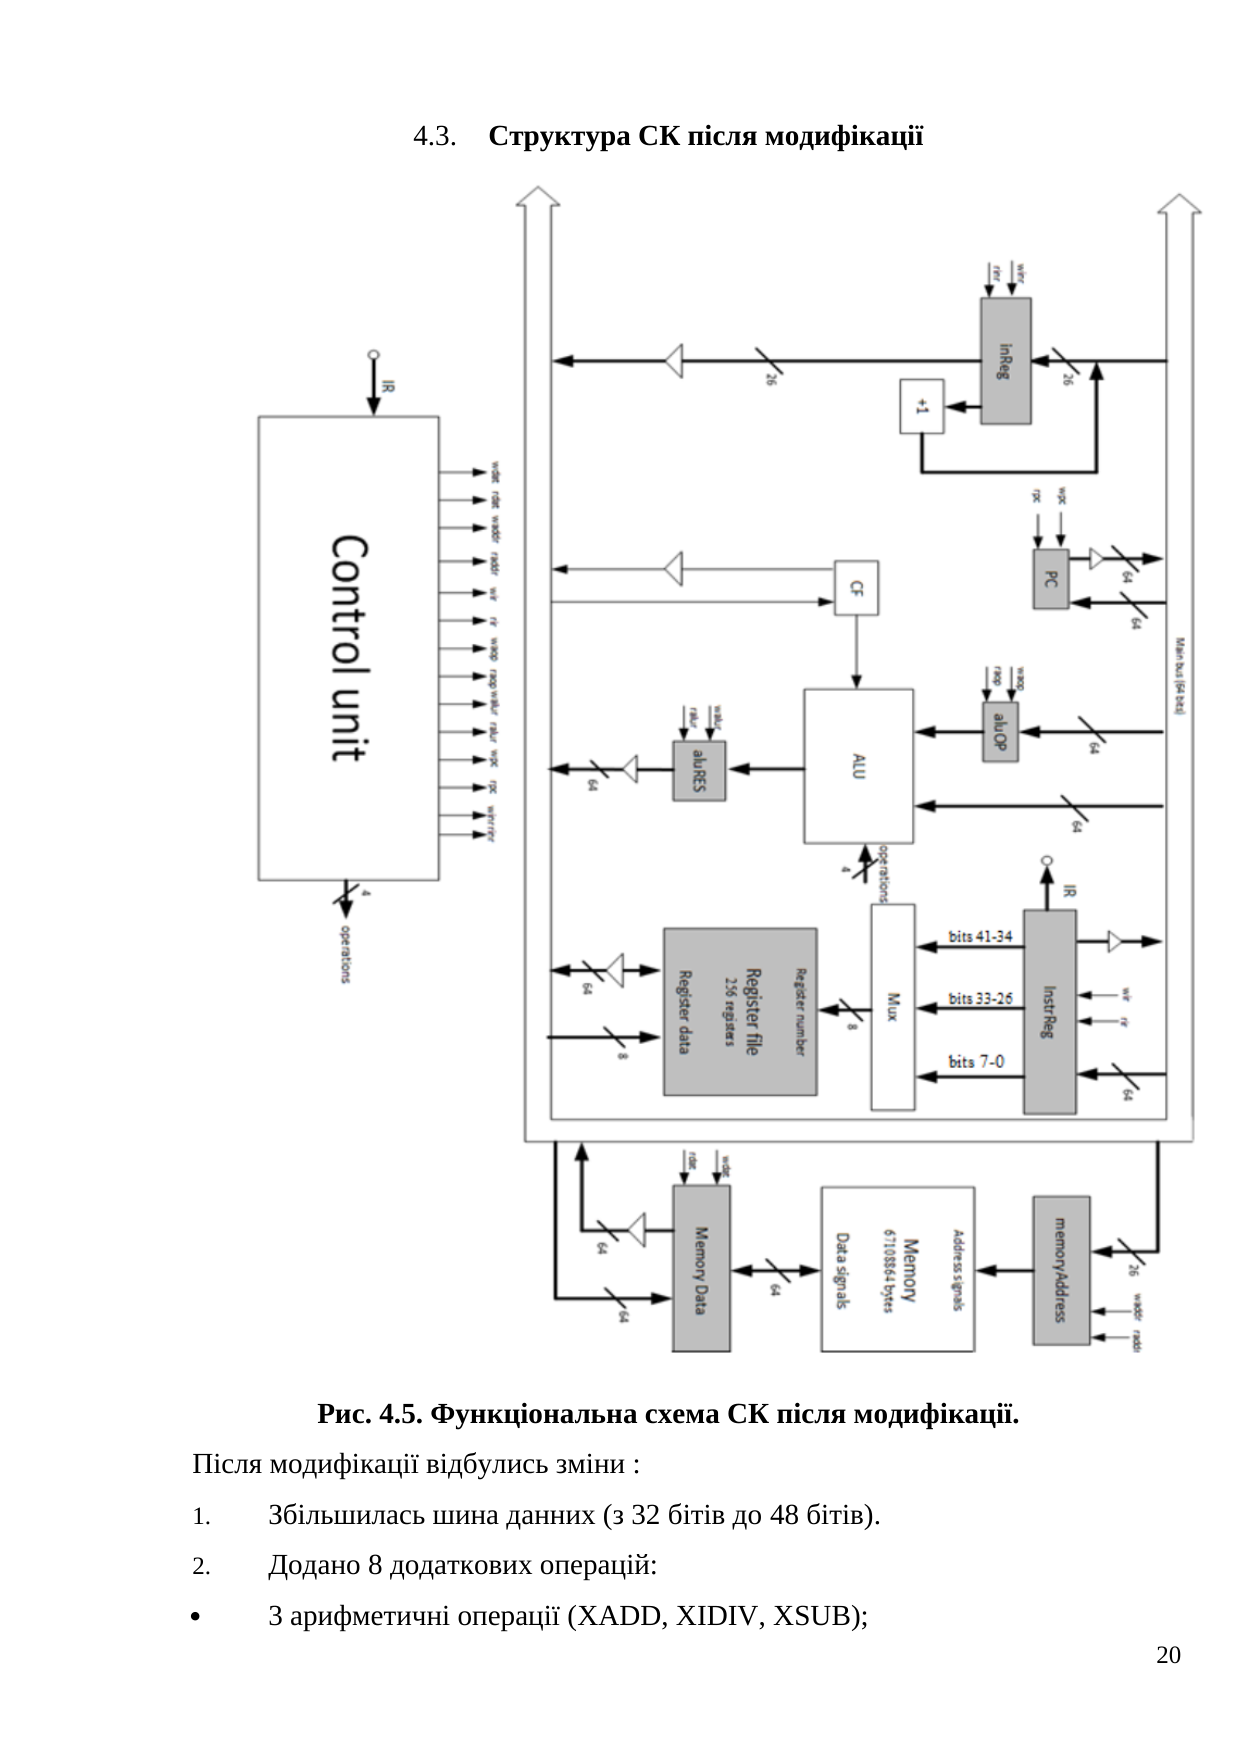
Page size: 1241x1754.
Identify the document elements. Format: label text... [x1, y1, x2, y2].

list Збільшилась шина данних (з 32 бітів до 48 бітів). [118, 1497, 1181, 1531]
list Структура СК після модифікації [155, 118, 1181, 152]
picture [240, 170, 1211, 1382]
list 3 арифметичні операції (XADD, XIDIV, XSUB); [155, 1598, 1181, 1631]
list Додано 8 додаткових операцій: [118, 1547, 1181, 1581]
text Після модифікації відбулись зміни : [118, 1447, 1181, 1480]
text Рис. 4.5. Функціональна схема СК після модифікації. [156, 1396, 1181, 1430]
